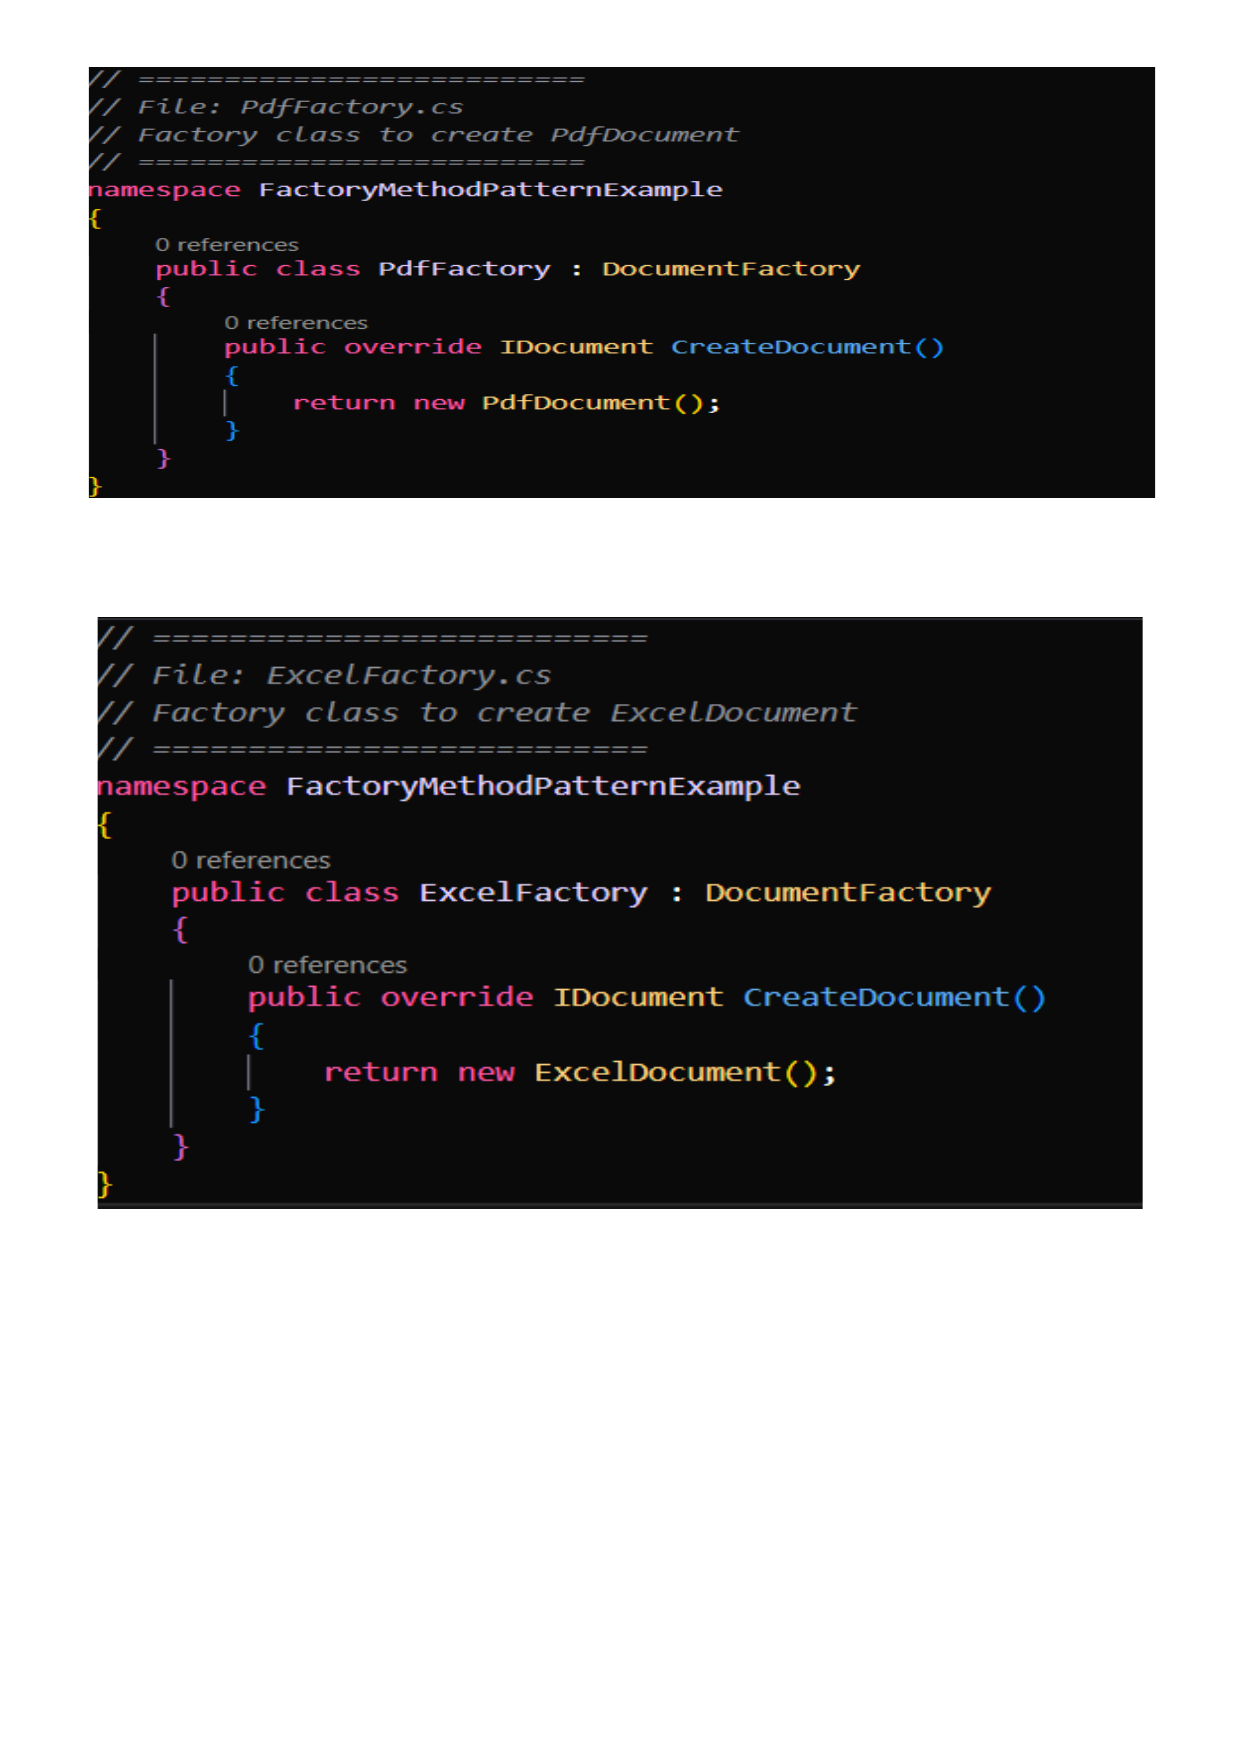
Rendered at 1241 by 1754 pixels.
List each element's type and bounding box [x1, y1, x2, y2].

picture [95, 617, 1142, 1207]
picture [88, 67, 1155, 498]
